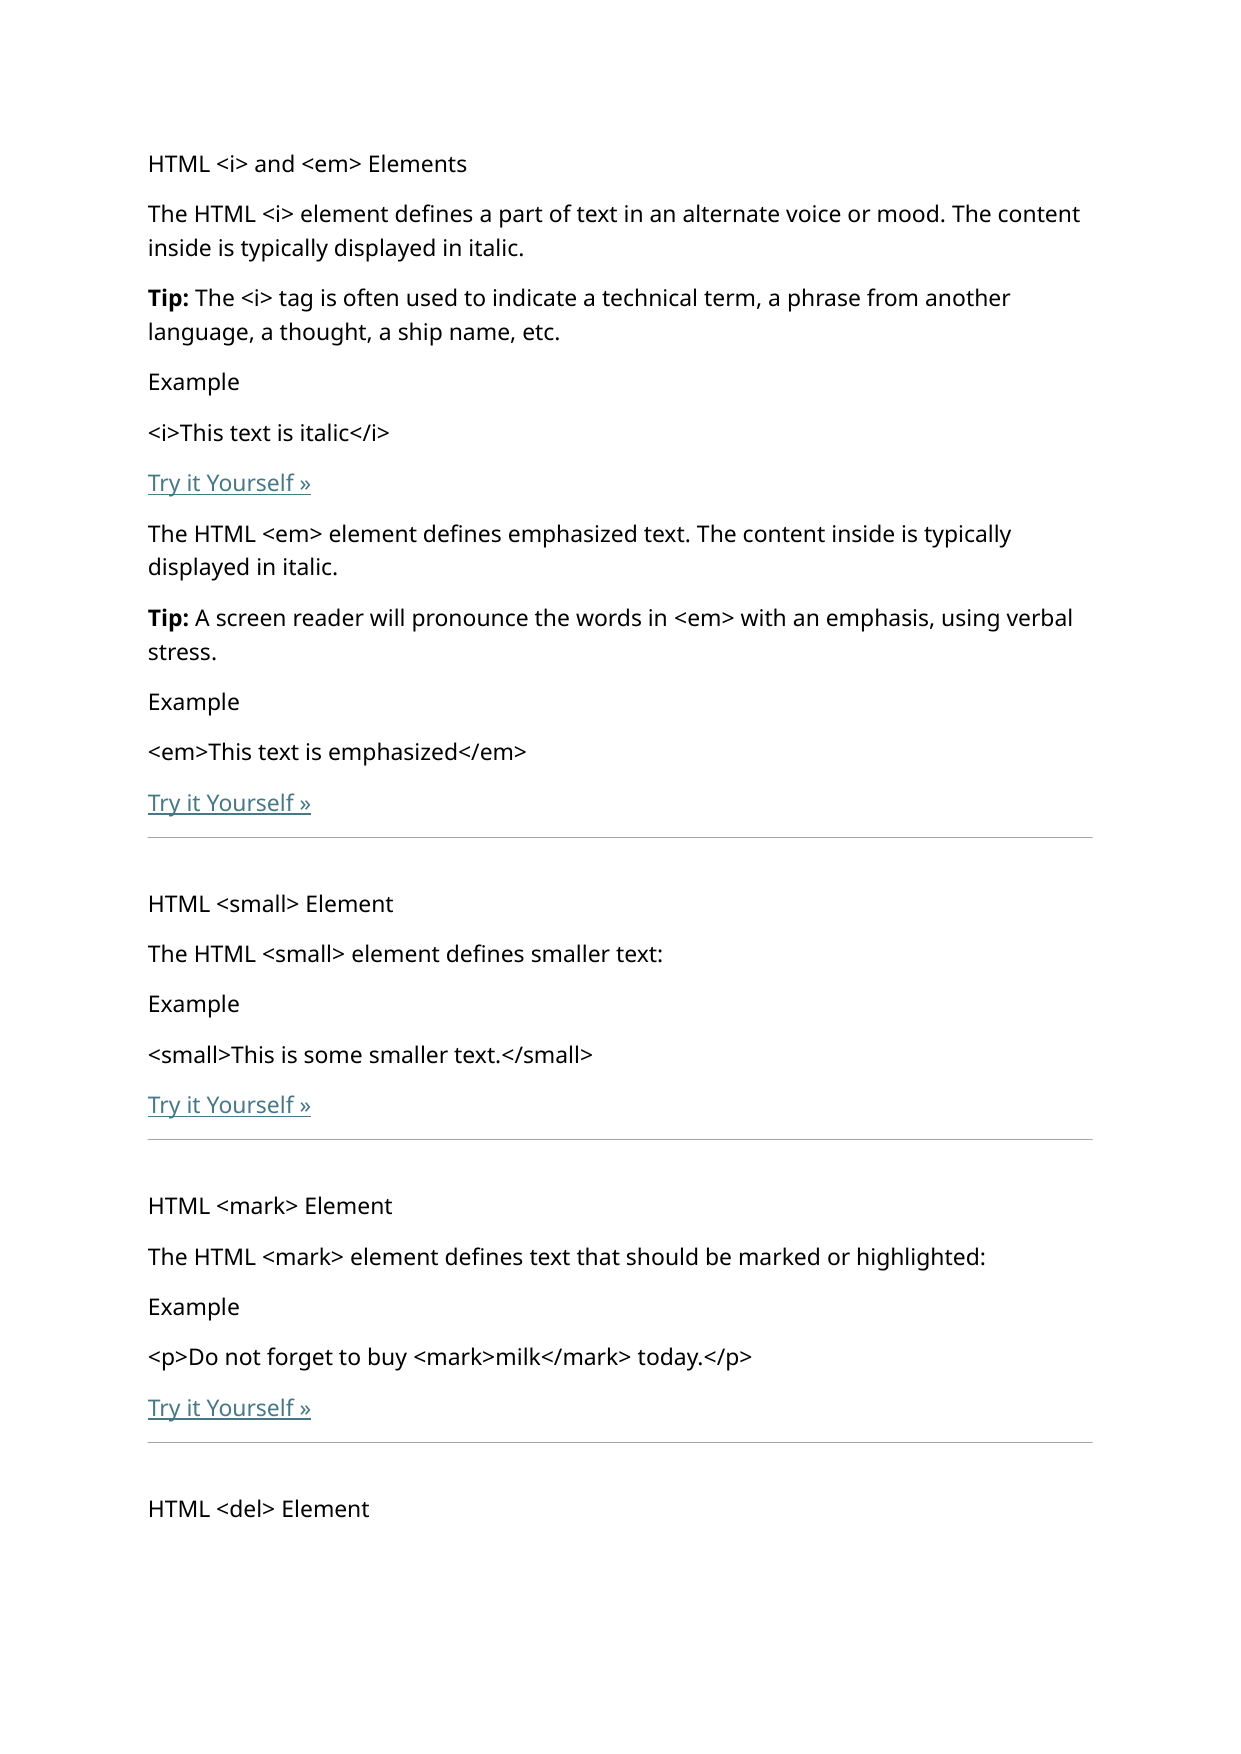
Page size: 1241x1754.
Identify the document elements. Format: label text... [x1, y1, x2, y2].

text HTML <i> and <em> Elements [148, 148, 1093, 179]
text Example [148, 1291, 1093, 1322]
text Tip: The <i> tag is often used to indicate a technical term, a phrase from another language, a thought, a ship name, etc. [148, 282, 1093, 347]
text HTML <mark> Element [148, 1190, 1093, 1221]
text Try it Yourself » [148, 787, 1093, 818]
text The HTML <small> element defines smaller text: [148, 938, 1093, 969]
text Example [148, 366, 1093, 398]
text HTML <del> Element [148, 1493, 1093, 1524]
text Example [148, 988, 1093, 1020]
text Example [148, 686, 1093, 717]
text <em>This text is emphasized</em> [148, 736, 1093, 768]
text HTML <small> Element [148, 888, 1093, 919]
text Try it Yourself » [148, 467, 1093, 498]
text The HTML <em> element defines emphasized text. The content inside is typically displayed in italic. [148, 518, 1093, 583]
text Try it Yourself » [148, 1089, 1093, 1121]
text <p>Do not forget to buy <mark>milk</mark> today.</p> [148, 1341, 1093, 1373]
text <i>This text is italic</i> [148, 417, 1093, 448]
text <small>This is some smaller text.</small> [148, 1039, 1093, 1070]
text Tip: A screen reader will pronounce the words in <em> with an emphasis, using verbal stress. [148, 602, 1093, 667]
text The HTML <mark> element defines text that should be marked or highlighted: [148, 1241, 1093, 1272]
text Try it Yourself » [148, 1392, 1093, 1423]
text The HTML <i> element defines a part of text in an alternate voice or mood. The content inside is typically displayed in italic. [148, 198, 1093, 263]
